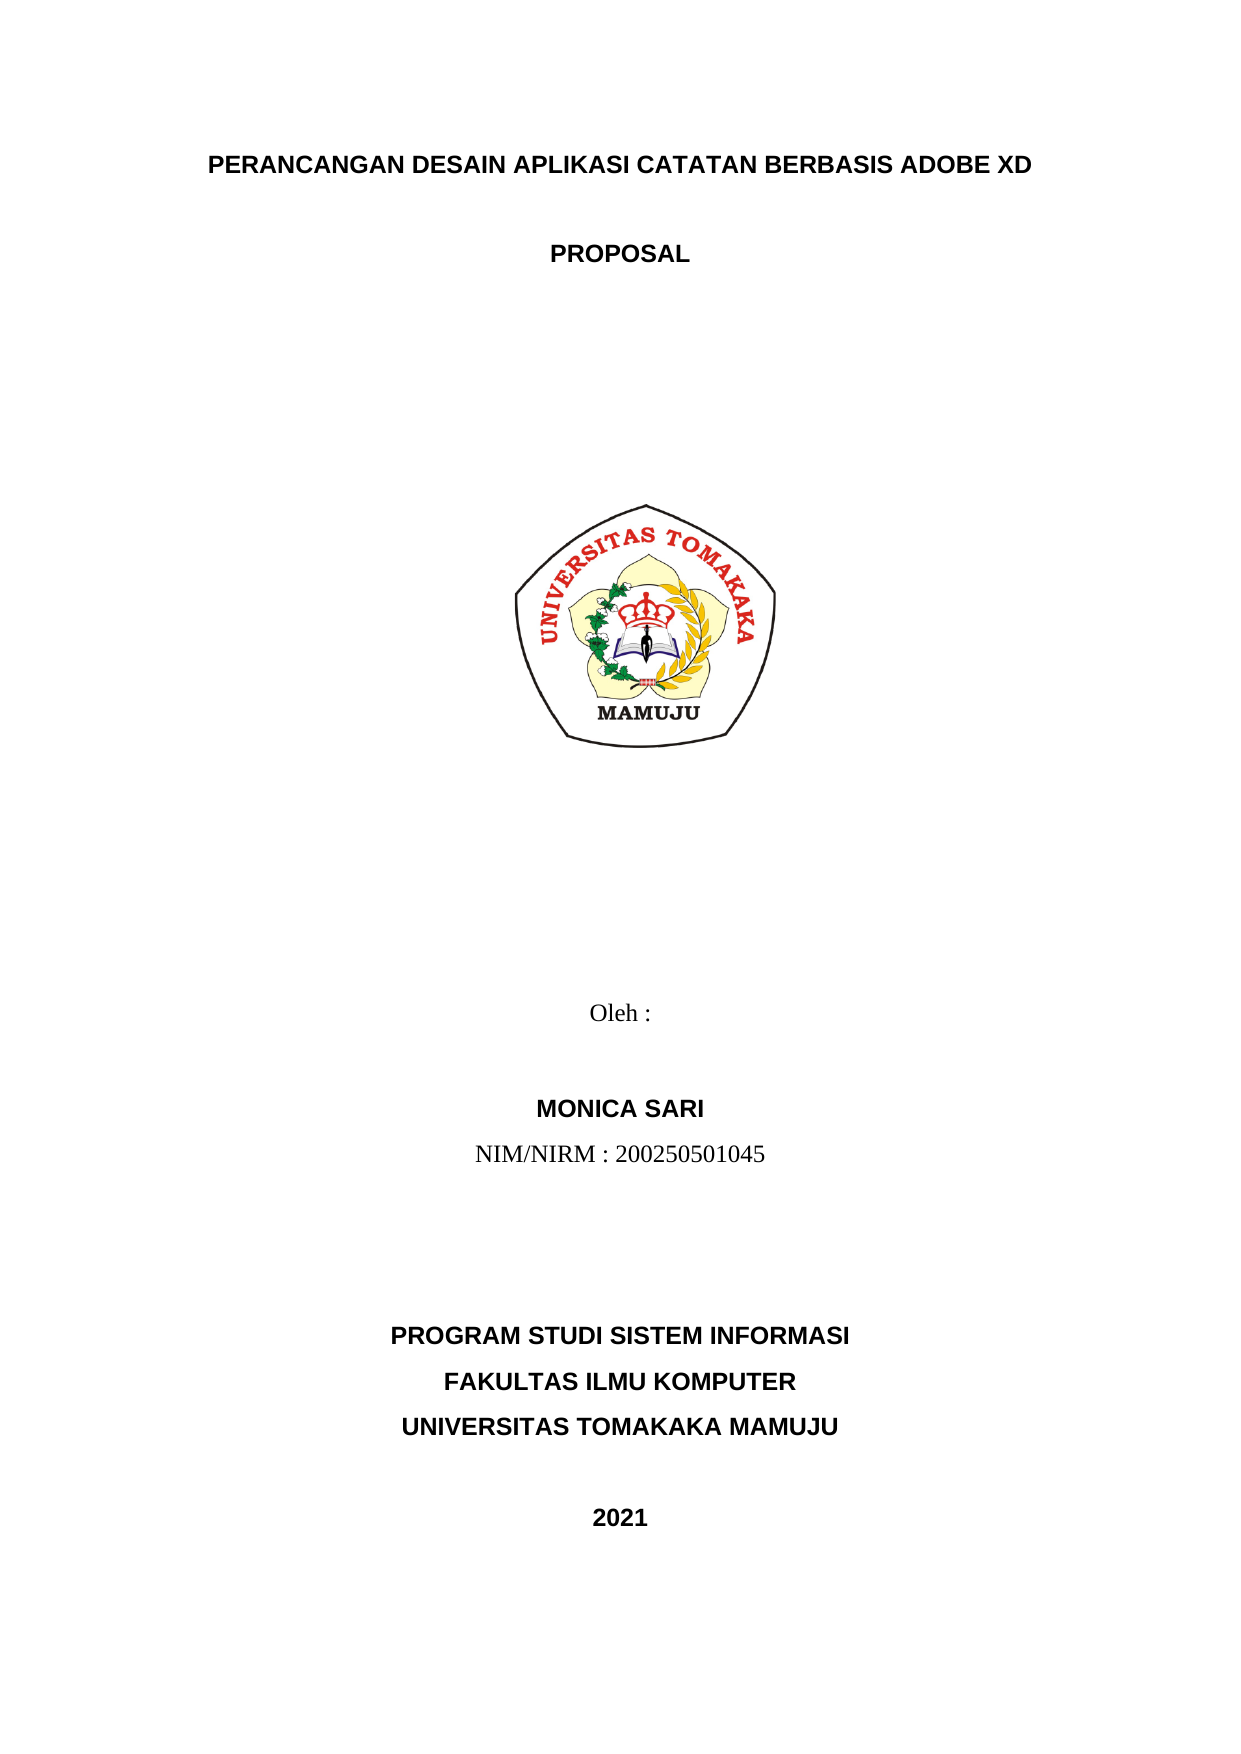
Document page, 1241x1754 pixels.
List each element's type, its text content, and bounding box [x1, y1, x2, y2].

text PROGRAM STUDI SISTEM INFORMASI [150, 1321, 1090, 1350]
text FAKULTAS ILMU KOMPUTER [150, 1366, 1090, 1395]
text PROPOSAL [150, 238, 1090, 267]
picture [514, 504, 776, 748]
text Oleh : [150, 998, 1090, 1027]
text 2021 [150, 1503, 1090, 1531]
text MONICA SARI [150, 1094, 1090, 1123]
text PERANCANGAN DESAIN APLIKASI CATATAN BERBASIS ADOBE XD [150, 150, 1090, 179]
text NIM/NIRM : 200250501045 [150, 1139, 1090, 1168]
text UNIVERSITAS TOMAKAKA MAMUJU [150, 1412, 1090, 1441]
